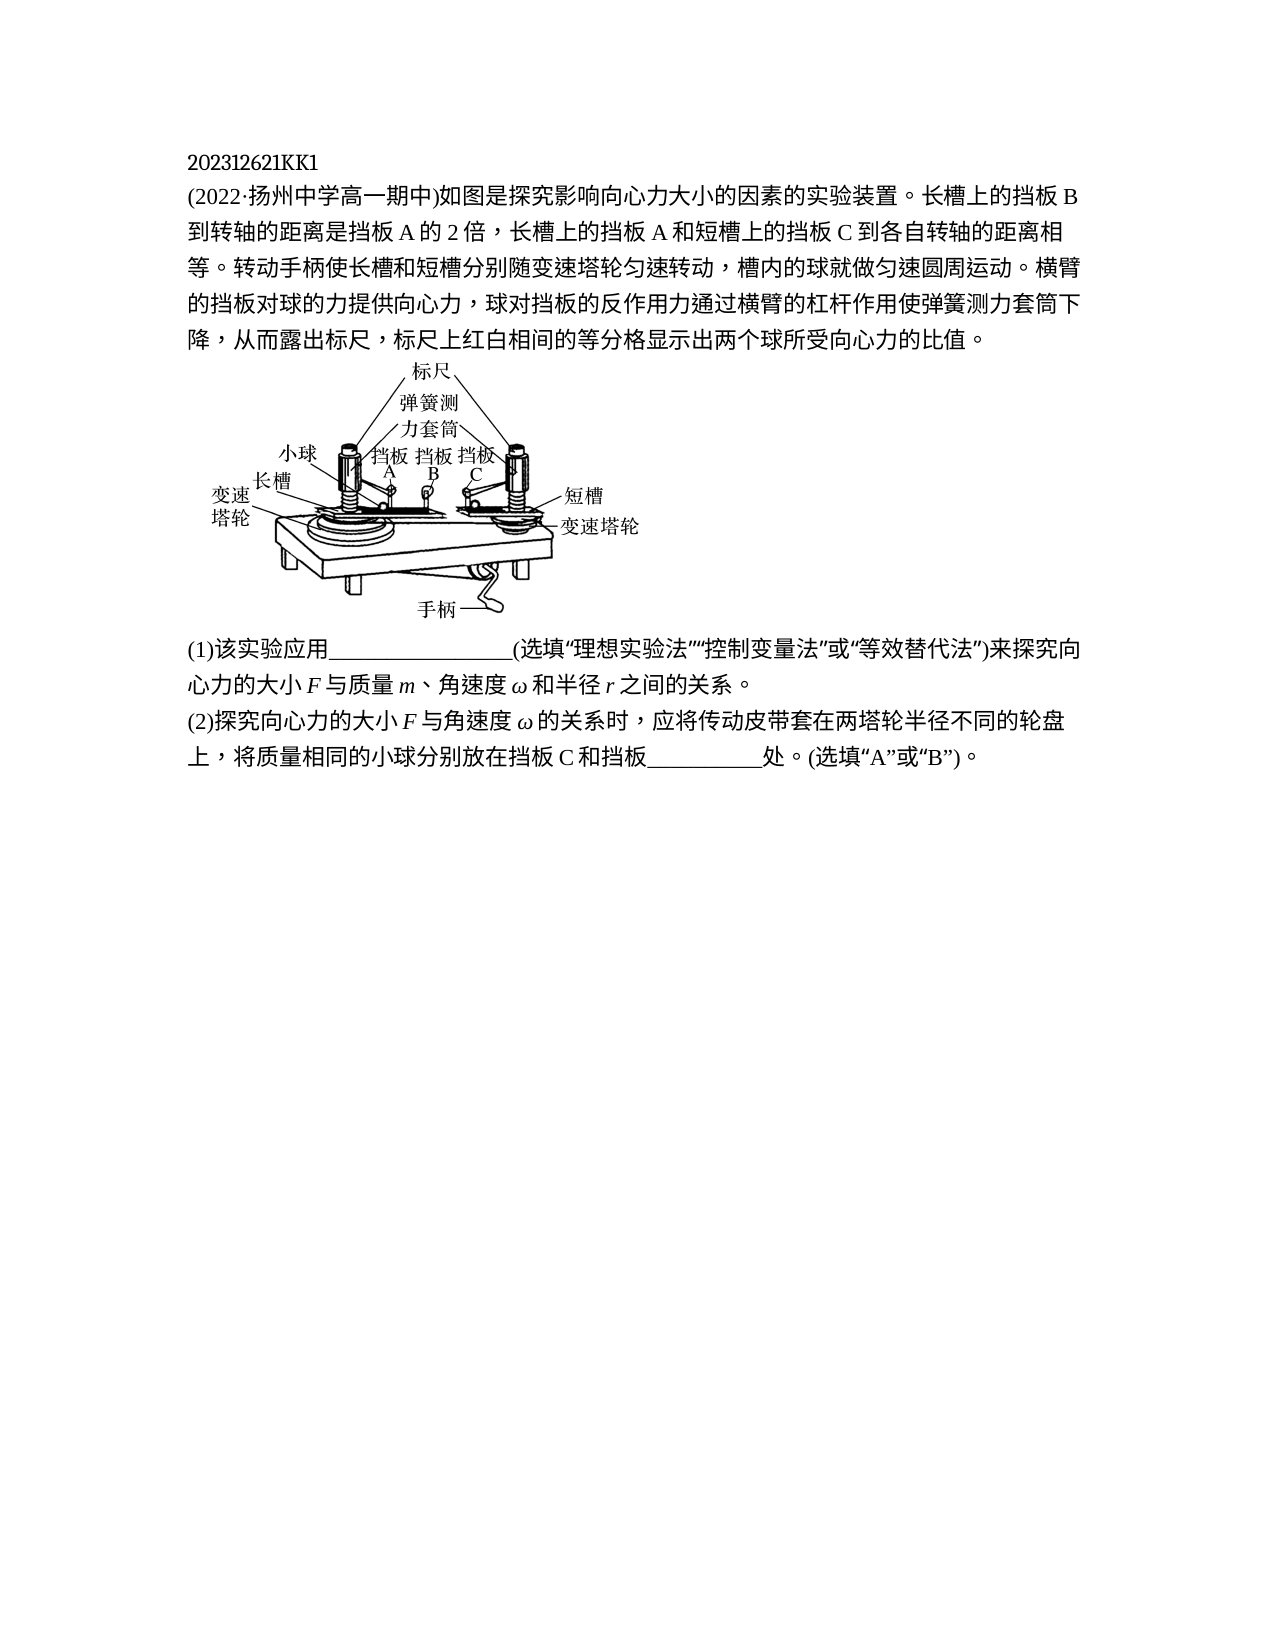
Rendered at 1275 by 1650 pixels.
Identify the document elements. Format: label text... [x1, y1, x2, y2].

picture [206, 360, 646, 630]
text (1)该实验应用________________(选填“理想实验法”“控制变量法”或“等效替代法”)来探究向心力的大小F与质量m、角速度ω和半径r之间的关系。 [187, 633, 1087, 700]
text 202312621KK1 [187, 150, 1087, 176]
text (2022·扬州中学高一期中)如图是探究影响向心力大小的因素的实验装置。长槽上的挡板B到转轴的距离是挡板A的2倍，长槽上的挡板A和短槽上的挡板C到各自转轴的距离相等。转动手柄使长槽和短槽分别随变速塔轮匀速转动，槽内的球就做匀速圆周运动。横臂的挡板对球的力提供向心力，球对挡板的反作用力通过横臂的杠杆作用使弹簧测力套筒下降，从而露出标尺，标尺上红白相间的等分格显示出两个球所受向心力的比值。 [187, 180, 1087, 355]
text (2)探究向心力的大小F与角速度ω的关系时，应将传动皮带套在两塔轮半径不同的轮盘上，将质量相同的小球分别放在挡板C和挡板__________处。(选填“A”或“B”)。 [187, 705, 1087, 772]
